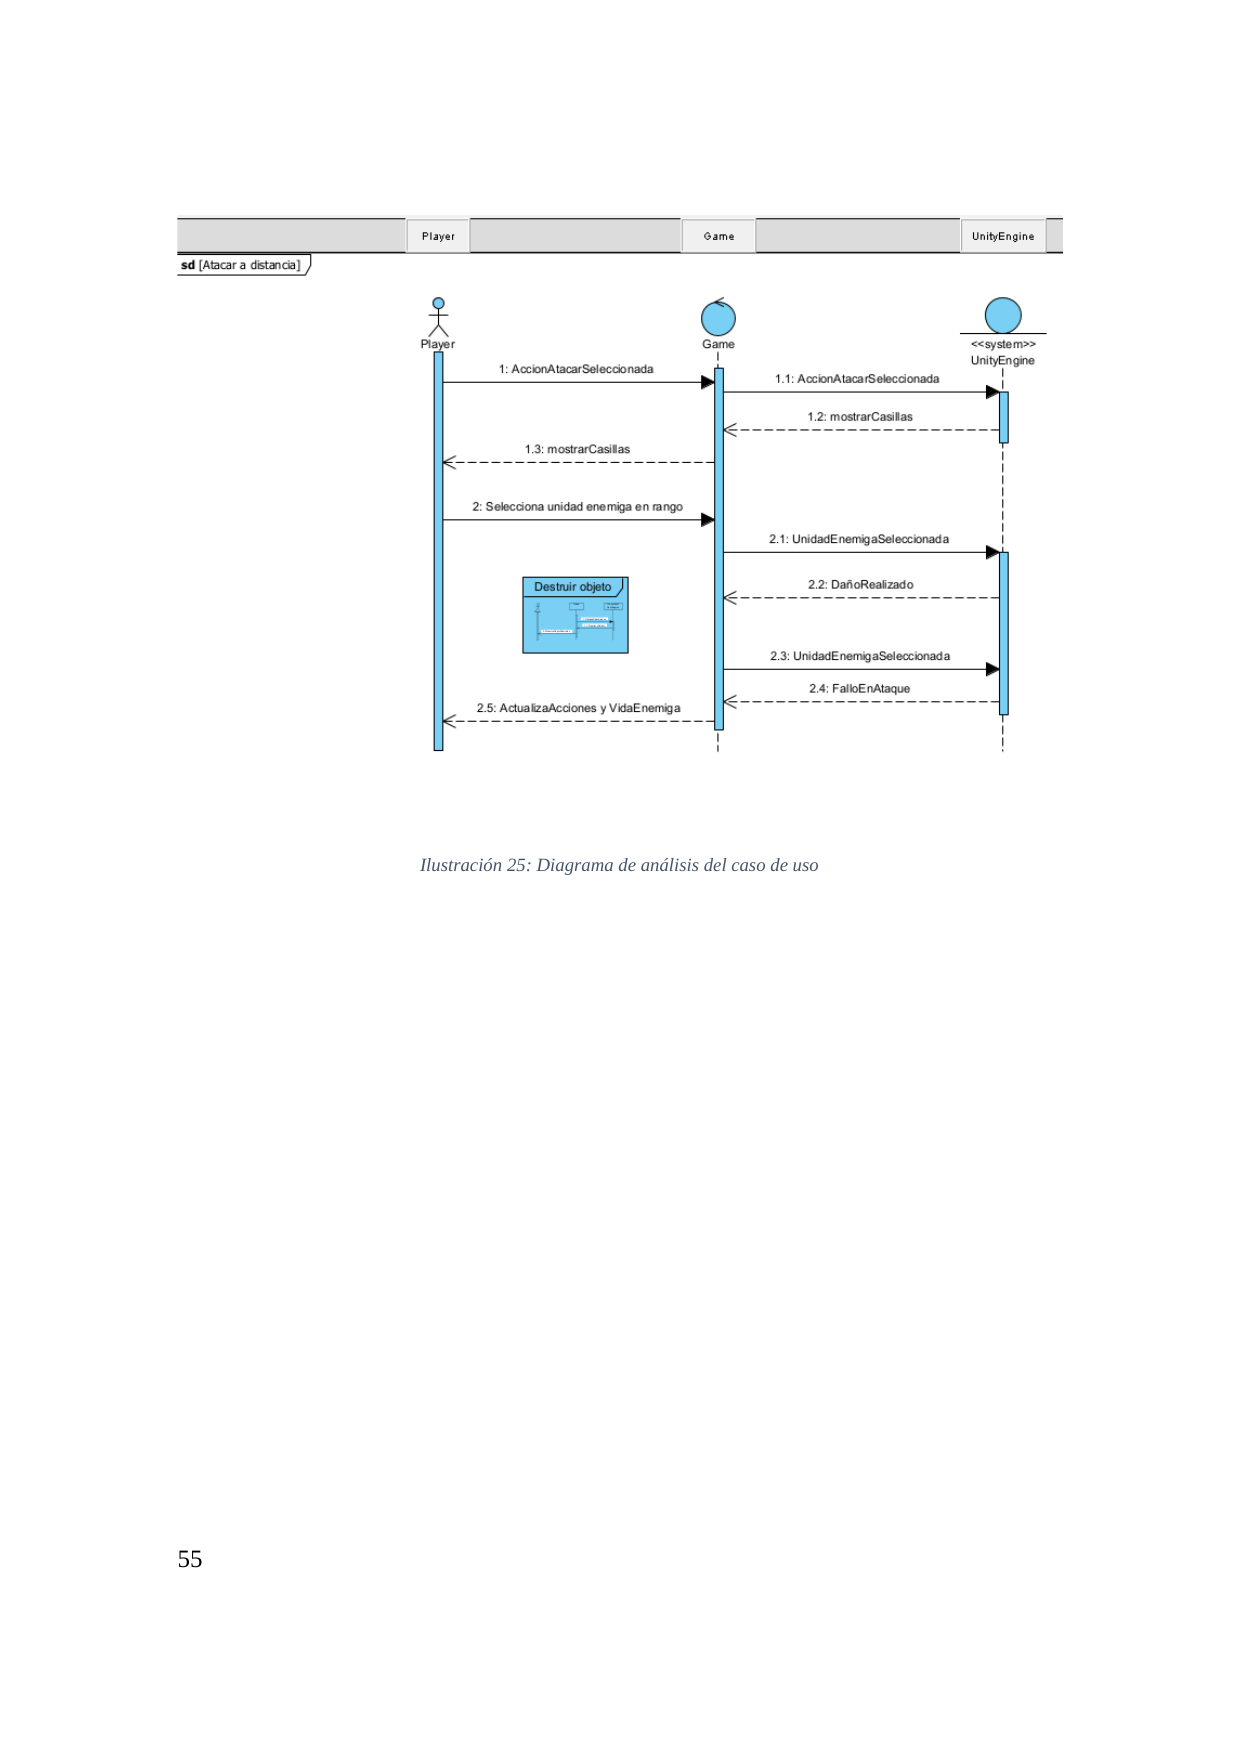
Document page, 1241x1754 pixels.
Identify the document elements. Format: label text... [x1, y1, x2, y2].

picture [177, 215, 1063, 815]
